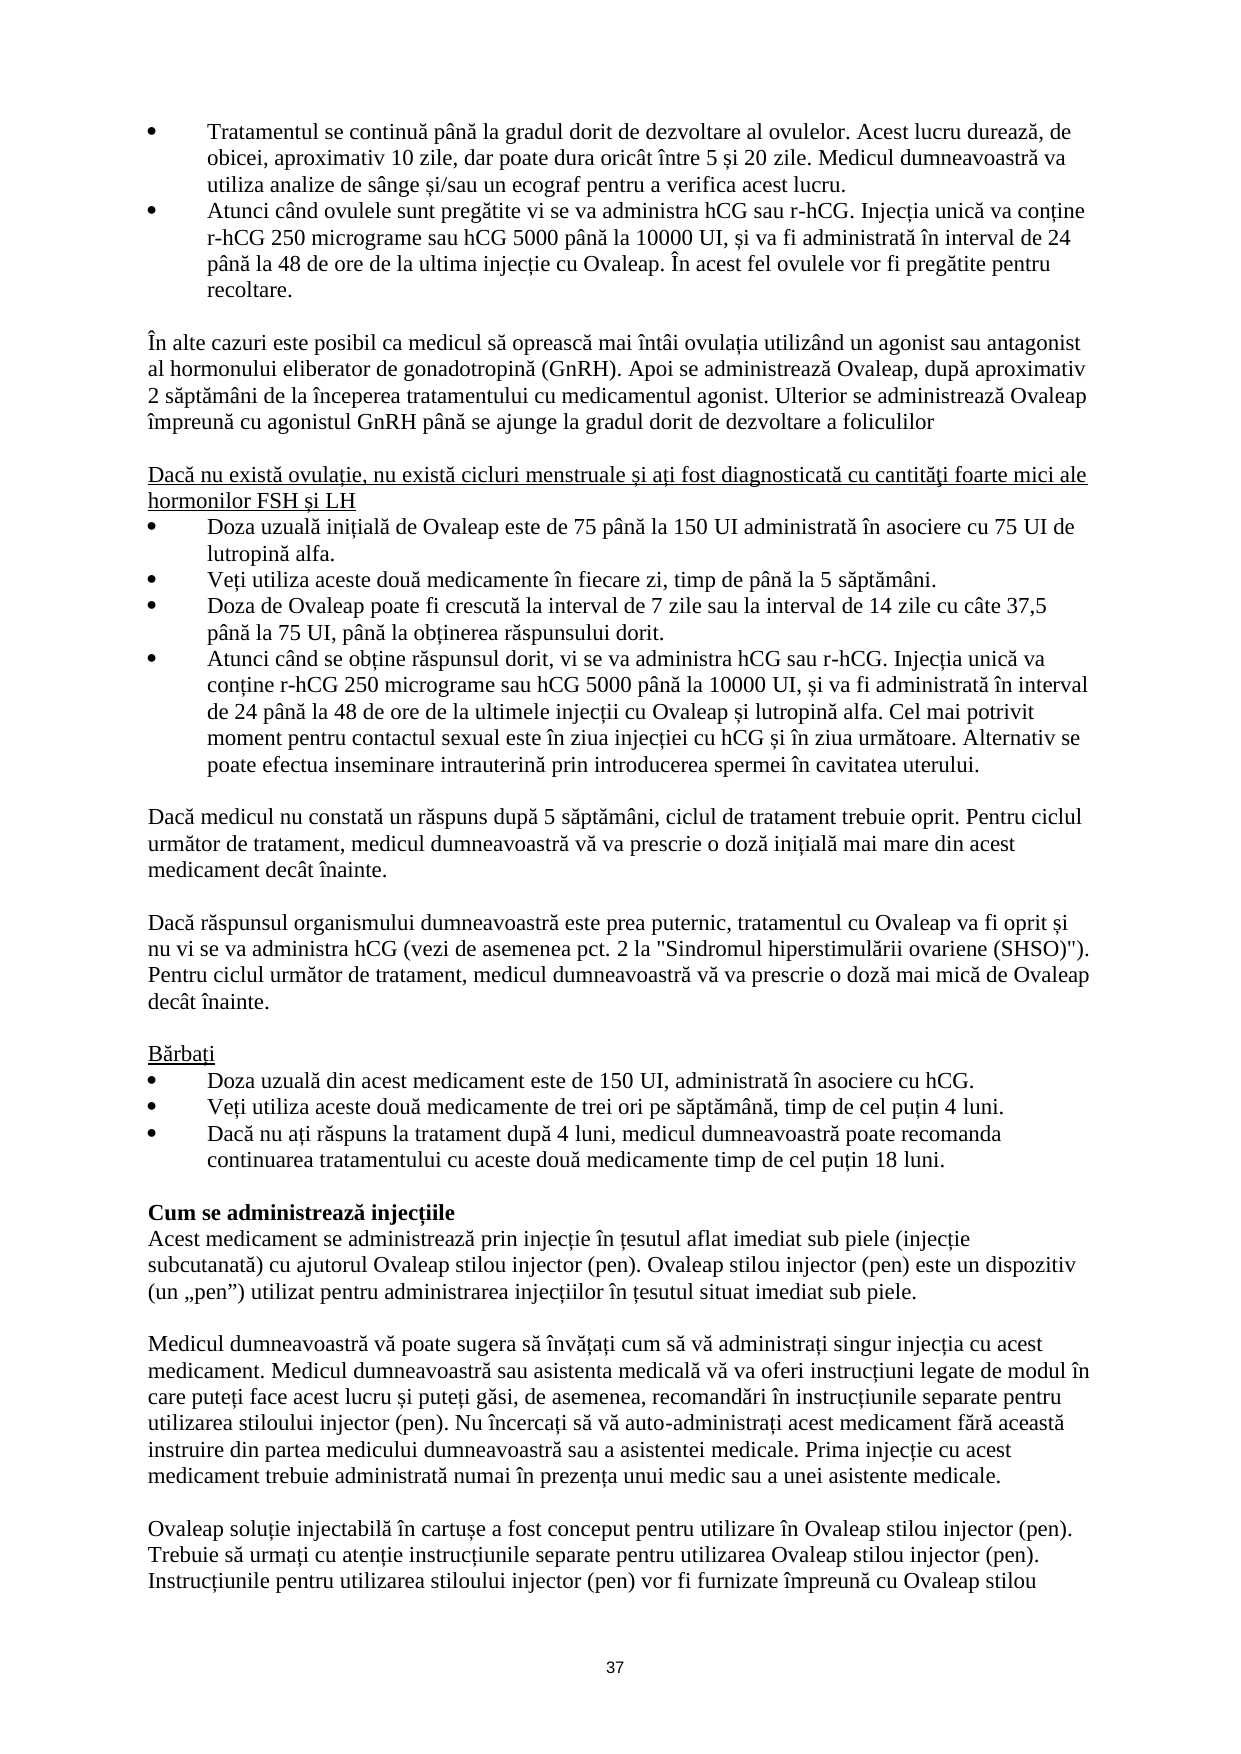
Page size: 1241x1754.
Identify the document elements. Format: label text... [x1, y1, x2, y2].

list Dacă nu ați răspuns la tratament după 4 luni, medicul dumneavoastră poate recomanda continuarea tratamentului cu aceste două medicamente timp de cel puțin 18 luni. [148, 1119, 1092, 1172]
text În alte cazuri este posibil ca medicul să oprească mai întâi ovulația utilizând un agonist sau antagonist al hormonului eliberator de gonadotropină (GnRH). Apoi se administrează Ovaleap, după aproximativ 2 săptămâni de la începerea tratamentului cu medicamentul agonist. Ulterior se administrează Ovaleap împreună cu agonistul GnRH până se ajunge la gradul dorit de dezvoltare a foliculilor [148, 329, 1092, 434]
text Bărbați [148, 1041, 1092, 1067]
text Dacă nu există ovulație, nu există cicluri menstruale și ați fost diagnosticată cu cantităţi foarte mici ale hormonilor FSH și LH [148, 461, 1092, 513]
list Doza de Ovaleap poate fi crescută la interval de 7 zile sau la interval de 14 zile cu câte 37,5 până la 75 UI, până la obținerea răspunsului dorit. [148, 592, 1092, 645]
list Veți utiliza aceste două medicamente de trei ori pe săptămână, timp de cel puțin 4 luni. [148, 1093, 1092, 1119]
list Doza uzuală din acest medicament este de 150 UI, administrată în asociere cu hCG. [148, 1067, 1092, 1093]
list Atunci când se obține răspunsul dorit, vi se va administra hCG sau r-hCG. Injecția unică va conține r-hCG 250 micrograme sau hCG 5000 până la 10000 UI, și va fi administrată în interval de 24 până la 48 de ore de la ultimele injecții cu Ovaleap și lutropină alfa. Cel mai potrivit moment pentru contactul sexual este în ziua injecției cu hCG și în ziua următoare. Alternativ se poate efectua inseminare intrauterină prin introducerea spermei în cavitatea uterului. [148, 645, 1092, 777]
list Cum se administrează injecțiile [148, 1199, 1093, 1225]
text Dacă medicul nu constată un răspuns după 5 săptămâni, ciclul de tratament trebuie oprit. Pentru ciclul următor de tratament, medicul dumneavoastră vă va prescrie o doză inițială mai mare din acest medicament decât înainte. [148, 803, 1092, 882]
list Doza uzuală inițială de Ovaleap este de 75 până la 150 UI administrată în asociere cu 75 UI de lutropină alfa. [148, 513, 1092, 566]
text Dacă răspunsul organismului dumneavoastră este prea puternic, tratamentul cu Ovaleap va fi oprit și nu vi se va administra hCG (vezi de asemenea pct. 2 la "Sindromul hiperstimulării ovariene (SHSO)"). Pentru ciclul următor de tratament, medicul dumneavoastră vă va prescrie o doză mai mică de Ovaleap decât înainte. [148, 909, 1092, 1014]
list Tratamentul se continuă până la gradul dorit de dezvoltare al ovulelor. Acest lucru durează, de obicei, aproximativ 10 zile, dar poate dura oricât între 5 și 20 zile. Medicul dumneavoastră va utiliza analize de sânge și/sau un ecograf pentru a verifica acest lucru. [148, 118, 1092, 197]
list Acest medicament se administrează prin injecție în țesutul aflat imediat sub piele (injecție subcutanată) cu ajutorul Ovaleap stilou injector (pen). Ovaleap stilou injector (pen) este un dispozitiv (un „pen”) utilizat pentru administrarea injecțiilor în țesutul situat imediat sub piele. [148, 1225, 1093, 1304]
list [148, 1515, 1093, 1594]
list Medicul dumneavoastră vă poate sugera să învățați cum să vă administrați singur injecția cu acest medicament. Medicul dumneavoastră sau asistenta medicală vă va oferi instrucțiuni legate de modul în care puteți face acest lucru și puteți găsi, de asemenea, recomandări în instrucțiunile separate pentru utilizarea stiloului injector (pen). Nu încercați să vă auto-administrați acest medicament fără această instruire din partea medicului dumneavoastră sau a asistentei medicale. Prima injecție cu acest medicament trebuie administrată numai în prezența unui medic sau a unei asistente medicale. [148, 1330, 1093, 1488]
list Veți utiliza aceste două medicamente în fiecare zi, timp de până la 5 săptămâni. [148, 566, 1092, 592]
list Atunci când ovulele sunt pregătite vi se va administra hCG sau r-hCG. Injecția unică va conține r-hCG 250 micrograme sau hCG 5000 până la 10000 UI, și va fi administrată în interval de 24 până la 48 de ore de la ultima injecție cu Ovaleap. În acest fel ovulele vor fi pregătite pentru recoltare. [148, 197, 1092, 303]
